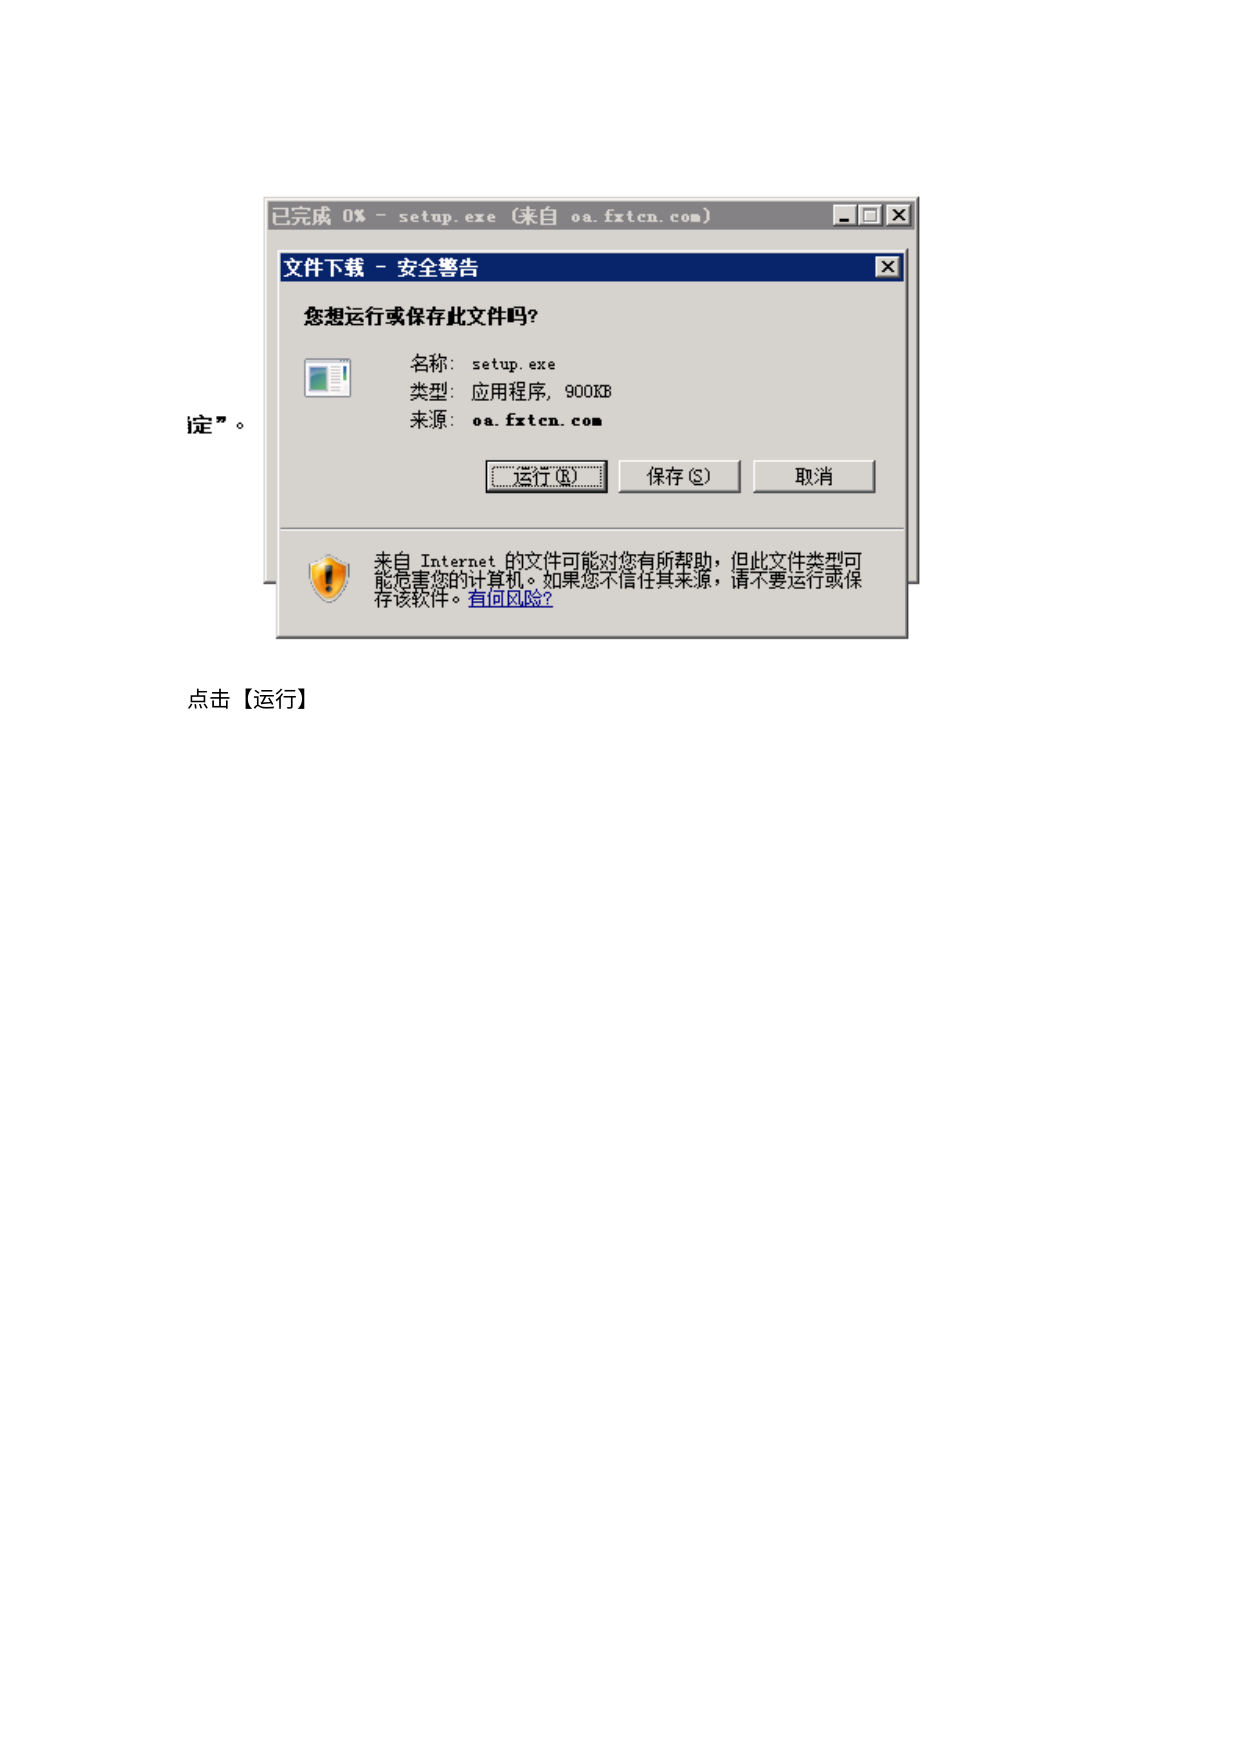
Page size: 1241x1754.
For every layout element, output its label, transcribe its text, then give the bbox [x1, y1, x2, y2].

text 点击【运行】 [187, 682, 1053, 714]
picture [187, 162, 1001, 669]
